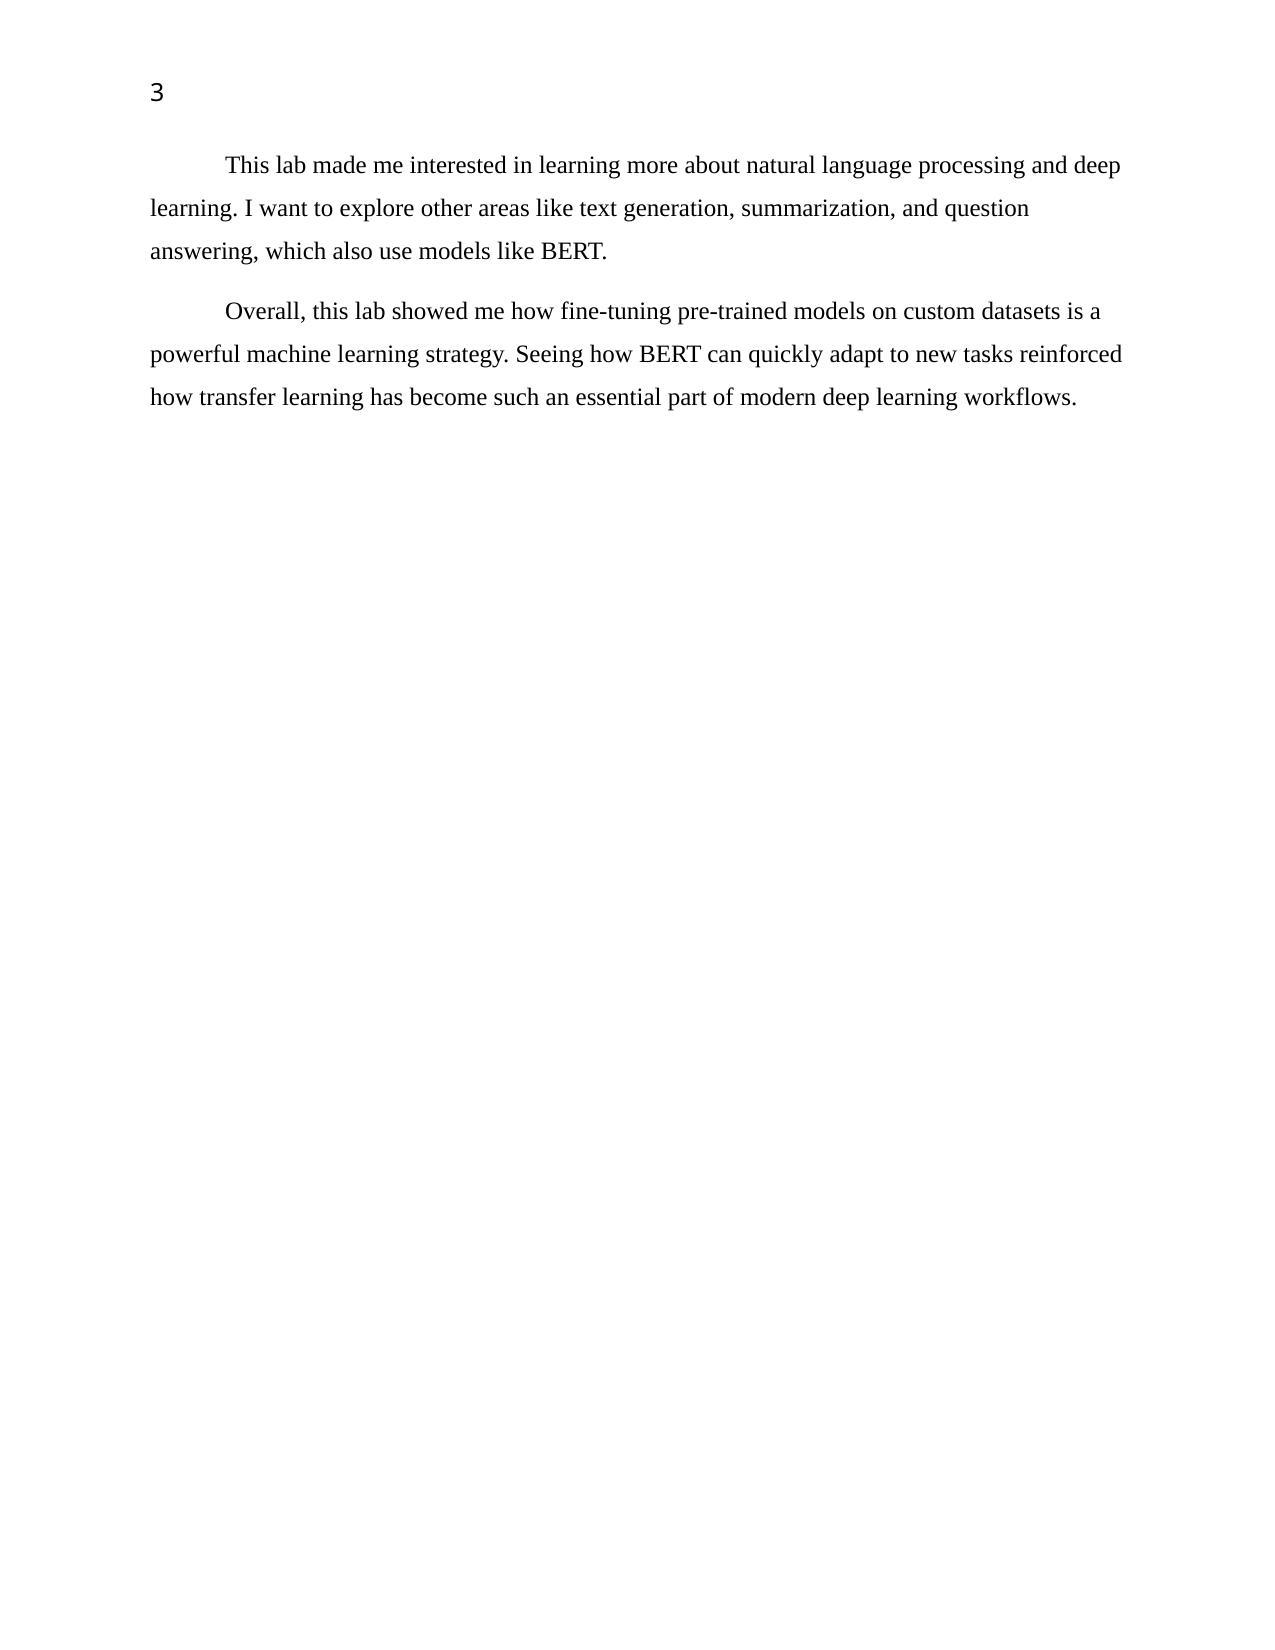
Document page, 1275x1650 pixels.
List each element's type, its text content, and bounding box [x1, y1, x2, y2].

text Overall, this lab showed me how fine-tuning pre-trained models on custom datasets is a powerful machine learning strategy. Seeing how BERT can quickly adapt to new tasks reinforced how transfer learning has become such an essential part of modern deep learning workflows. [150, 296, 1125, 411]
text This lab made me interested in learning more about natural language processing and deep learning. I want to explore other areas like text generation, summarization, and question answering, which also use models like BERT. [150, 150, 1125, 265]
